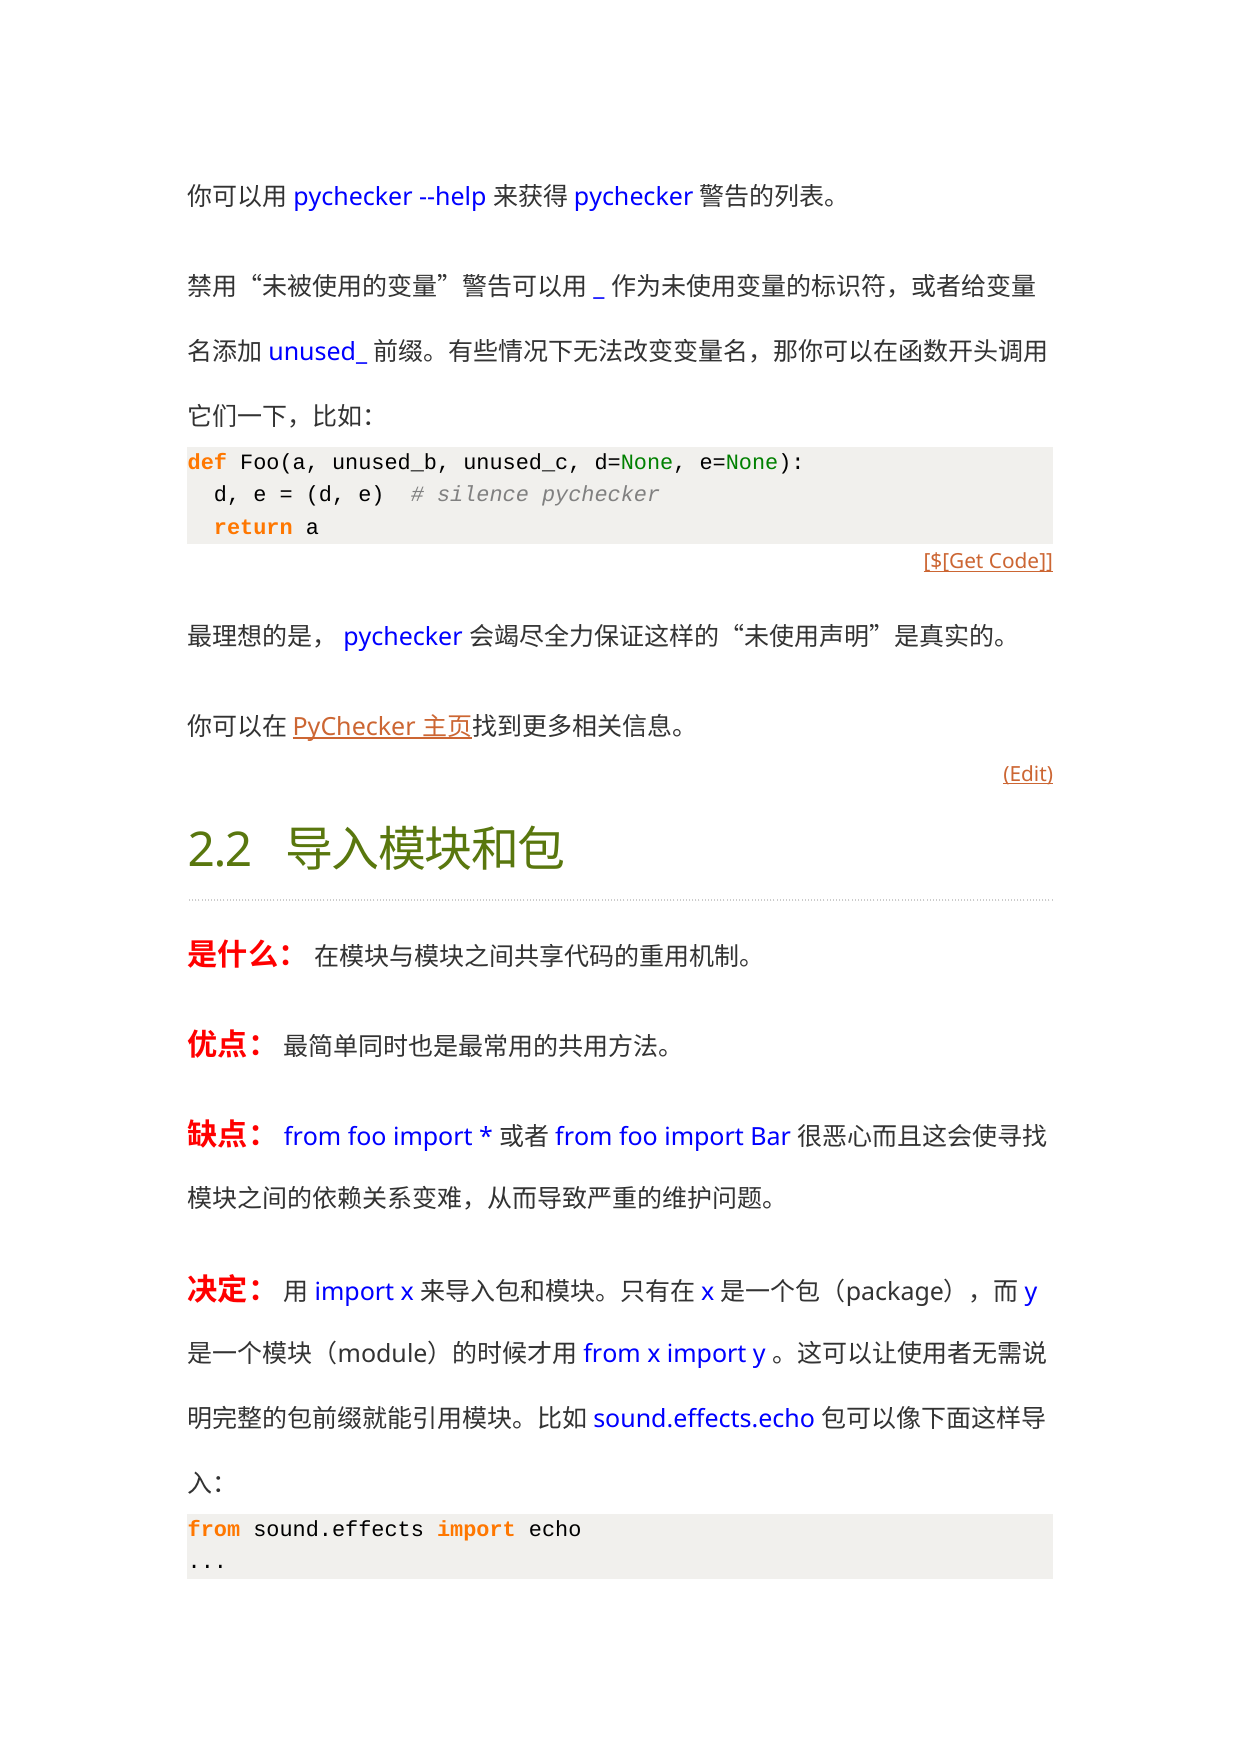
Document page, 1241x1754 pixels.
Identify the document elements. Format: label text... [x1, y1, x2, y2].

text 优点： 最简单同时也是最常用的共用方法。 [187, 1009, 1053, 1074]
text def Foo(a, unused_b, unused_c, d=None, e=None): d, e = (d, e) # silence pychecker return a [187, 447, 1053, 544]
text 决定： 用 import x 来导入包和模块。只有在 x 是一个包（package），而 y 是一个模块（module）的时候才用 from x import y 。这可以让使用者无需说明完整的包前缀就能引用模块。比如 sound.effects.echo 包可以像下面这样导入： [187, 1254, 1053, 1514]
text [$[Get Code]] [187, 544, 1053, 577]
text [187, 1514, 1053, 1579]
text 禁用“未被使用的变量”警告可以用 _ 作为未使用变量的标识符，或者给变量名添加 unused_ 前缀。有些情况下无法改变变量名，那你可以在函数开头调用它们一下，比如： [187, 252, 1053, 447]
text 是什么： 在模块与模块之间共享代码的重用机制。 [187, 919, 1053, 984]
subtitle 2.2 导入模块和包 [187, 797, 1053, 901]
text 缺点： from foo import * 或者 from foo import Bar 很恶心而且这会使寻找模块之间的依赖关系变难，从而导致严重的维护问题。 [187, 1099, 1053, 1229]
text 你可以在PyChecker 主页找到更多相关信息。 [187, 692, 1053, 757]
text (Edit) [187, 757, 1053, 789]
text 最理想的是， pychecker 会竭尽全力保证这样的“未使用声明”是真实的。 [187, 602, 1053, 667]
text 你可以用 pychecker --help 来获得 pychecker 警告的列表。 [187, 162, 1053, 227]
